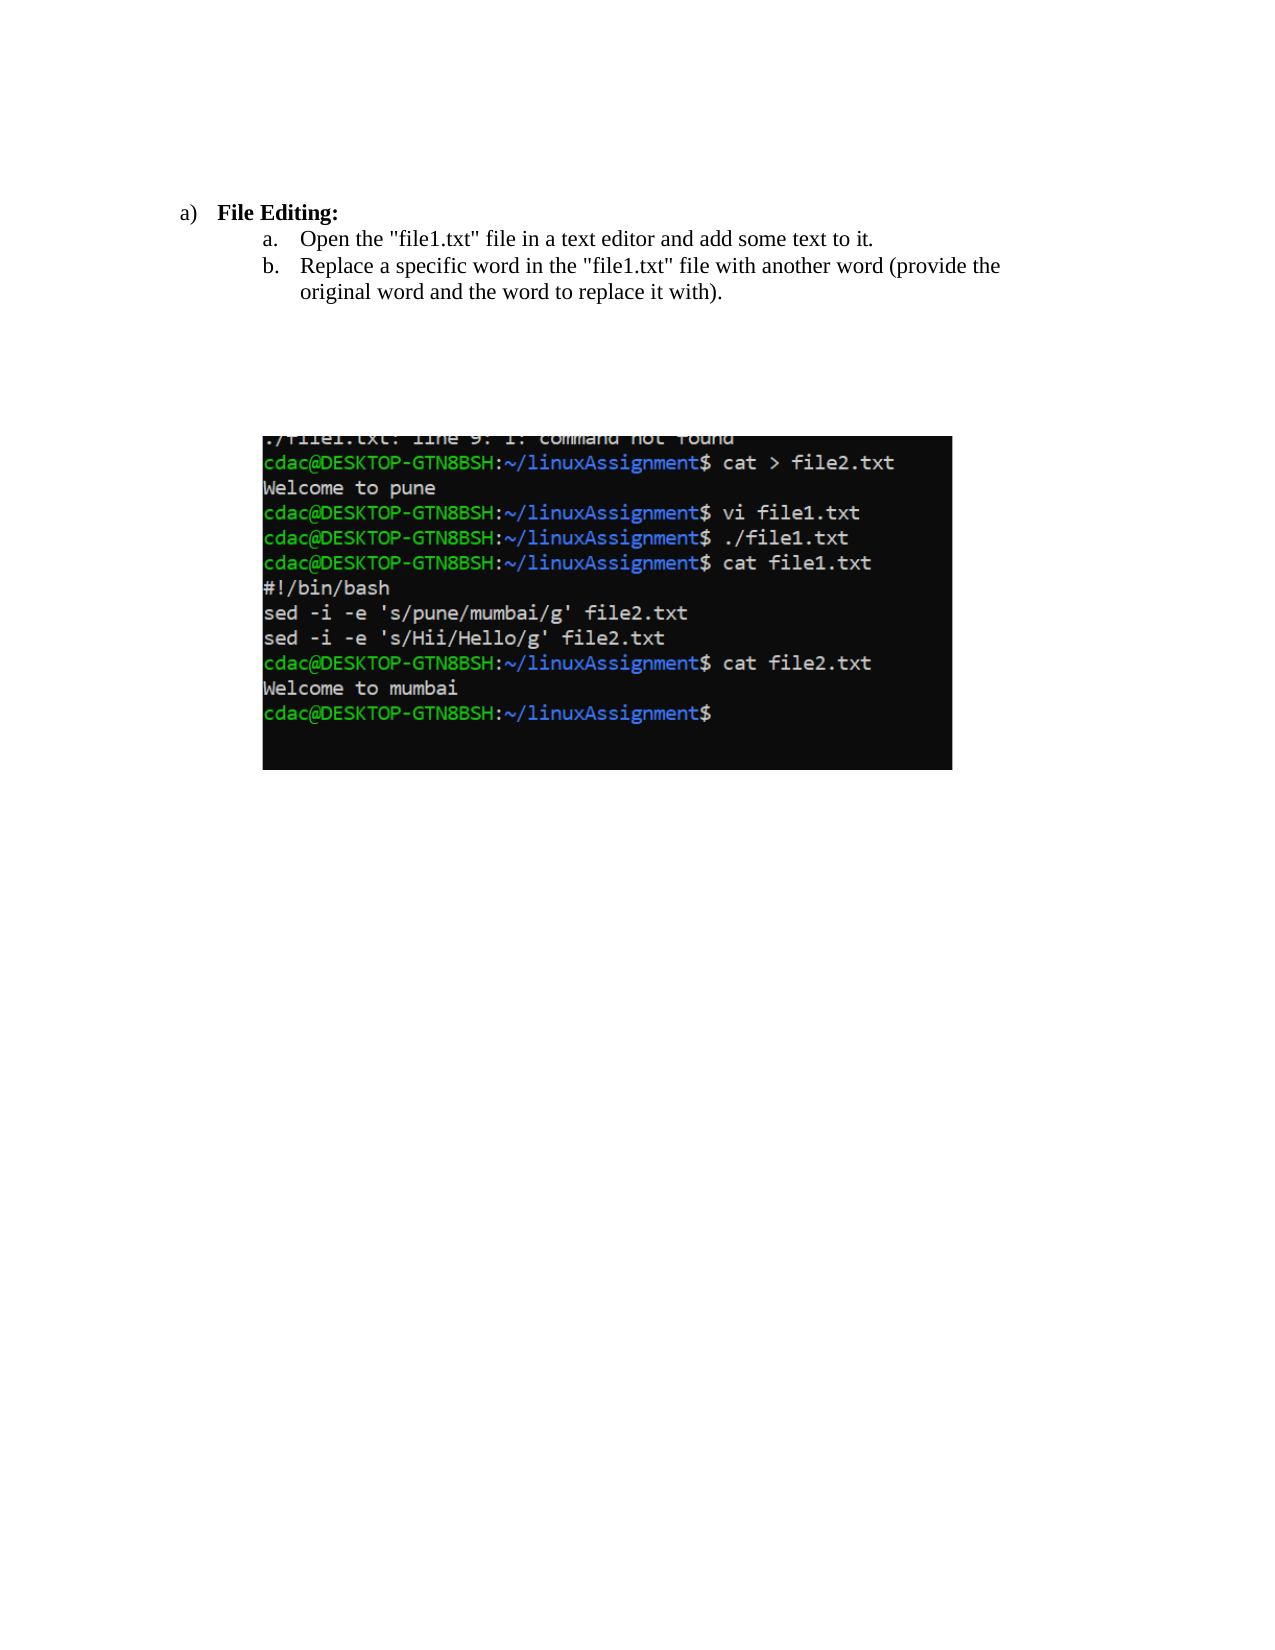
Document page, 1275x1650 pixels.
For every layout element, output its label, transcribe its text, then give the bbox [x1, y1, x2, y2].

picture [262, 436, 953, 770]
subtitle File Editing: [179, 200, 1125, 226]
list Open the "file1.txt" file in a text editor and add some text to it. [262, 226, 1125, 252]
list Replace a specific word in the "file1.txt" file with another word (provide the original word and the word to replace it with). [262, 252, 1077, 305]
